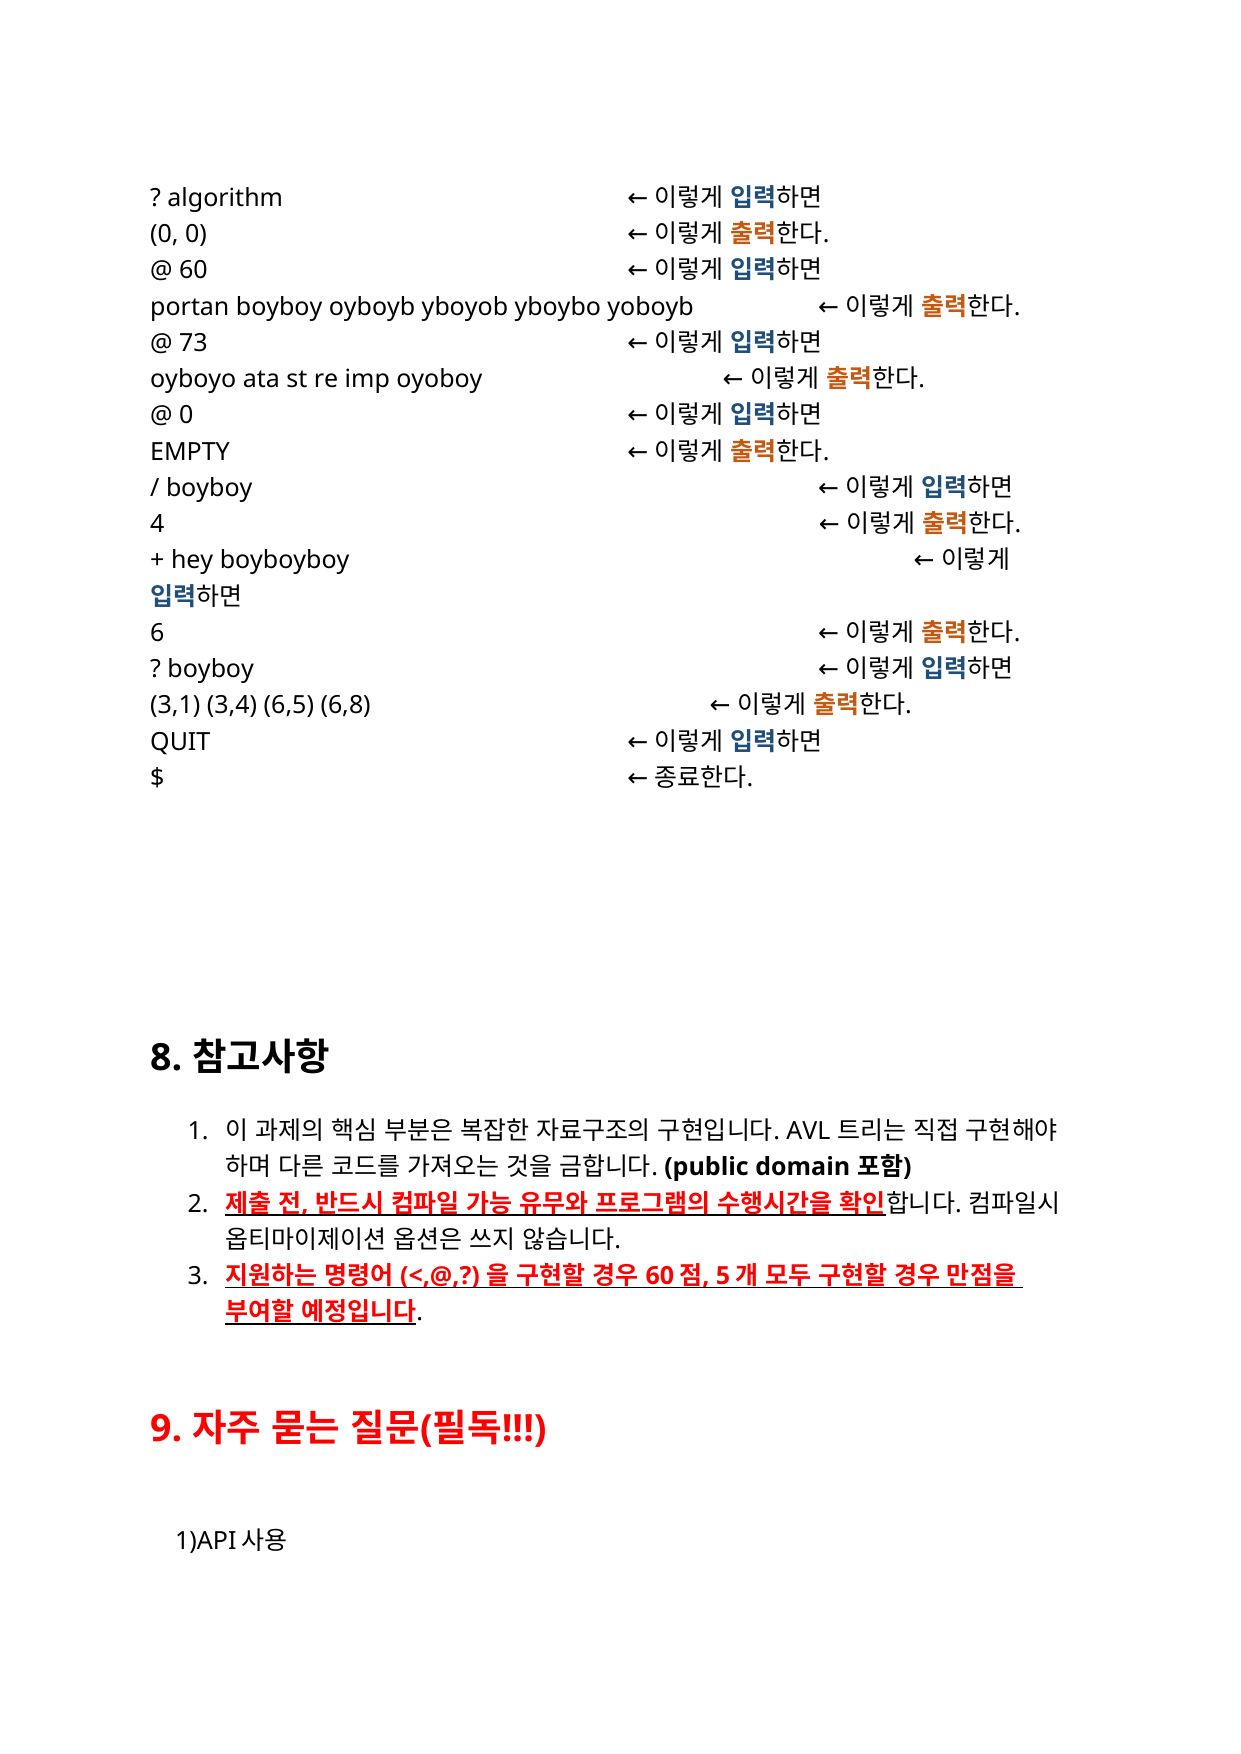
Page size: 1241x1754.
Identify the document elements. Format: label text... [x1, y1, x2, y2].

list 이 과제의 핵심 부분은 복잡한 자료구조의 구현입니다. AVL 트리는 직접 구현해야 하며 다른 코드를 가져오는 것을 금합니다. (public domain 포함) [187, 1111, 1090, 1183]
text ? boyboy ← 이렇게 입력하면 [150, 648, 1090, 685]
text oyboyo ata st re imp oyoboy ← 이렇게 출력한다. [150, 358, 1090, 395]
text ? algorithm ← 이렇게 입력하면 [150, 177, 1090, 213]
text 1)API사용 [150, 1521, 1090, 1557]
text portan boyboy oyboyb yboyob yboybo yoboyb ← 이렇게 출력한다. [150, 286, 1090, 322]
text 8. 참고사항 [150, 1027, 1090, 1081]
text 4 ← 이렇게 출력한다. [150, 503, 1090, 540]
text (3,1) (3,4) (6,5) (6,8) ← 이렇게 출력한다. [150, 685, 1090, 721]
list 제출 전, 반드시 컴파일 가능 유무와 프로그램의 수행시간을 확인합니다. 컴파일시 옵티마이제이션 옵션은 쓰지 않습니다. [187, 1183, 1090, 1256]
text (0, 0) ← 이렇게 출력한다. [150, 213, 1090, 250]
list 지원하는 명령어 (<,@,?) 을 구현할 경우 60점, 5개 모두 구현할 경우 만점을 부여할 예정입니다. [187, 1256, 1090, 1328]
text QUIT ← 이렇게 입력하면 [150, 721, 1090, 757]
text $ ← 종료한다. [150, 757, 1090, 793]
text @ 73 ← 이렇게 입력하면 [150, 322, 1090, 358]
text EMPTY ← 이렇게 출력한다. [150, 431, 1090, 467]
text / boyboy ← 이렇게 입력하면 [150, 467, 1090, 503]
text @ 0 ← 이렇게 입력하면 [150, 395, 1090, 431]
text @ 60 ← 이렇게 입력하면 [150, 250, 1090, 286]
text + hey boyboyboy ← 이렇게 입력하면 [150, 540, 1090, 612]
text 6 ← 이렇게 출력한다. [150, 612, 1090, 648]
text 9. 자주 묻는 질문(필독!!!) [150, 1398, 1090, 1453]
